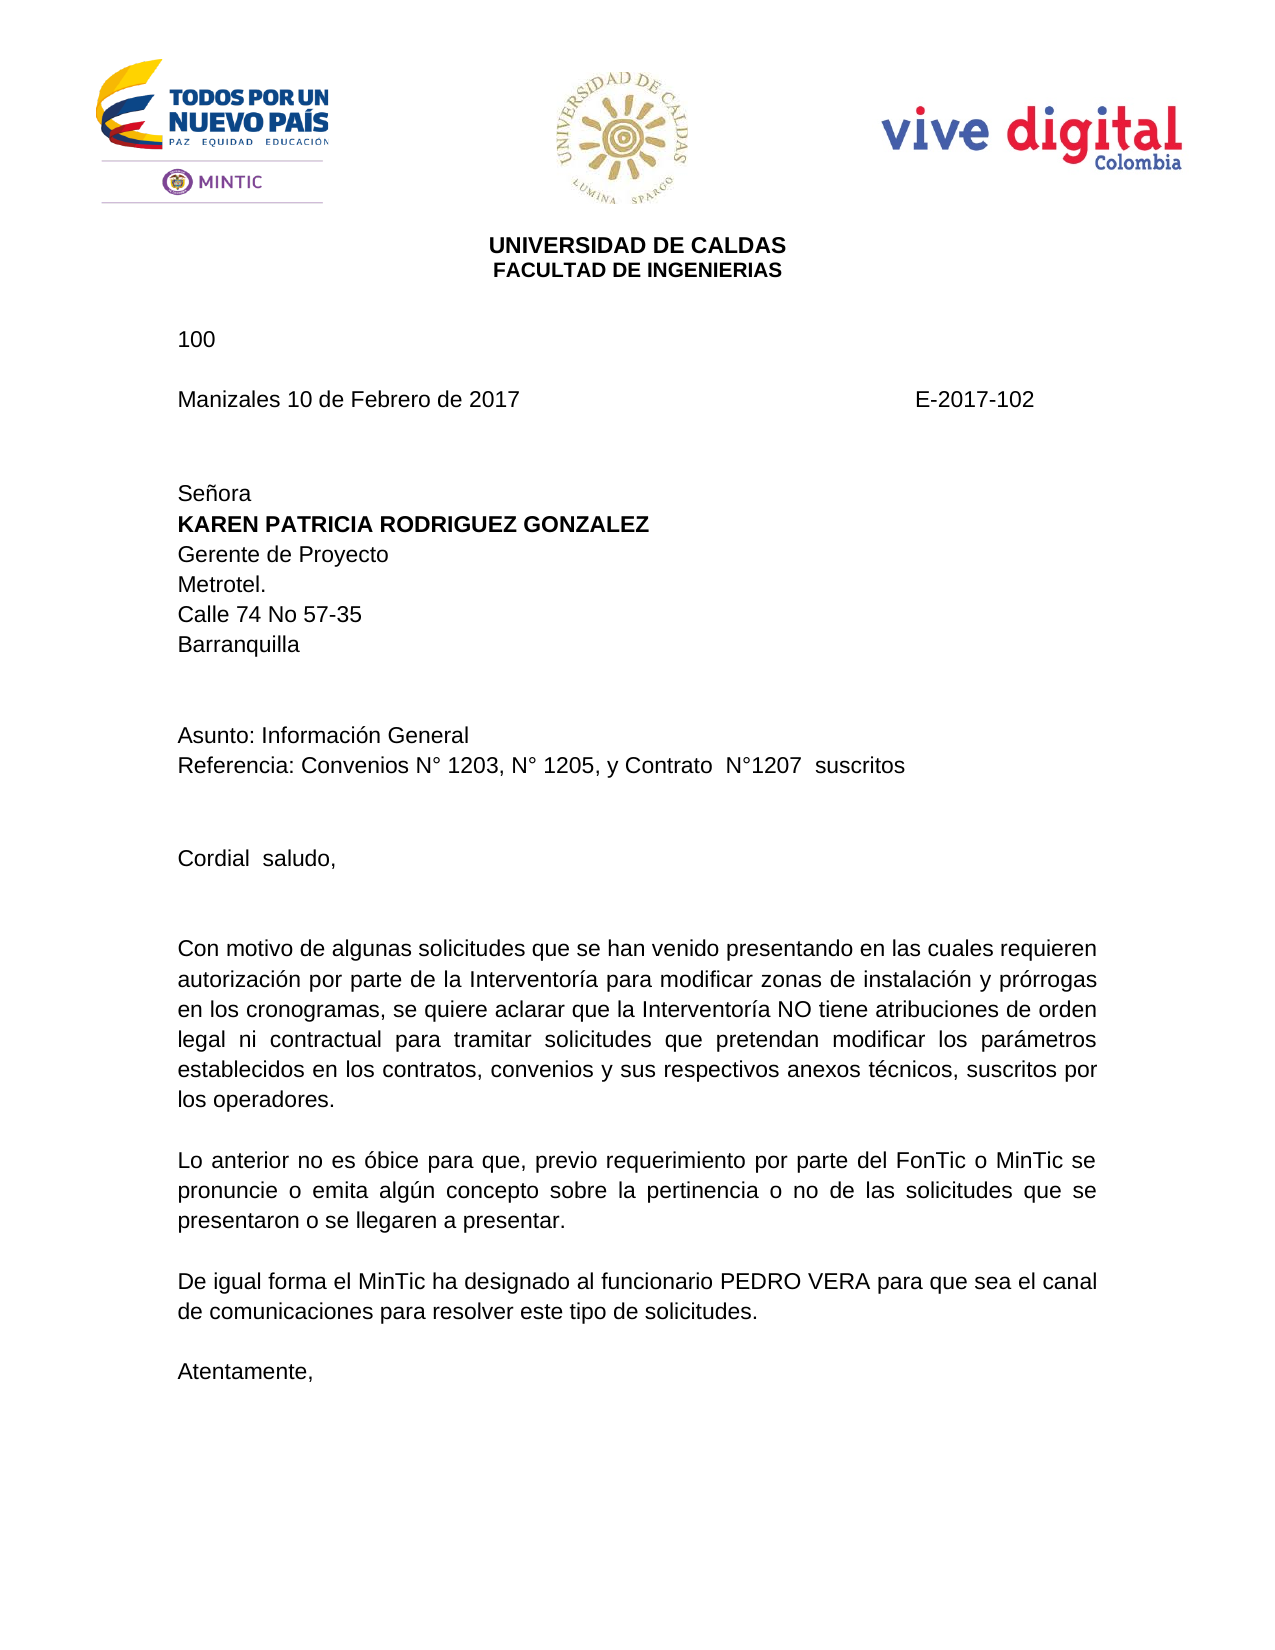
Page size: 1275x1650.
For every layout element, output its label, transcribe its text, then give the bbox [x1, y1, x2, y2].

text Cordial saludo, [177, 845, 1098, 871]
text Barranquilla [177, 631, 1098, 658]
picture [556, 72, 688, 204]
text Manizales 10 de Febrero de 2017 E-2017-102 [177, 386, 1098, 413]
text Gerente de Proyecto [177, 541, 1098, 567]
picture [871, 97, 1197, 179]
text Calle 74 No 57-35 [177, 601, 1098, 627]
text De igual forma el MinTic ha designado al funcionario PEDRO VERA para que sea el canal de comunicaciones para resolver este tipo de solicitudes. [177, 1268, 1098, 1324]
text Metrotel. [177, 571, 1098, 597]
text KAREN PATRICIA RODRIGUEZ GONZALEZ [177, 511, 1098, 537]
text Lo anterior no es óbice para que, previo requerimiento por parte del FonTic o MinTic se pronuncie o emita algún concepto sobre la pertinencia o no de las solicitudes que se presentaron o se llegaren a presentar. [177, 1147, 1098, 1234]
text 100 [177, 326, 1098, 352]
picture [96, 59, 329, 204]
text Referencia: Convenios N° 1203, N° 1205, y Contrato N°1207 suscritos [177, 752, 1098, 778]
text Atentamente, [177, 1358, 1098, 1385]
text Señora [177, 480, 1098, 507]
text Asunto: Información General [177, 722, 1098, 748]
text Con motivo de algunas solicitudes que se han venido presentando en las cuales requieren autorización por parte de la Interventoría para modificar zonas de instalación y prórrogas en los cronogramas, se quiere aclarar que la Interventoría NO tiene atribuciones de orden legal ni contractual para tramitar solicitudes que pretendan modificar los parámetros establecidos en los contratos, convenios y sus respectivos anexos técnicos, suscritos por los operadores. [177, 935, 1098, 1113]
